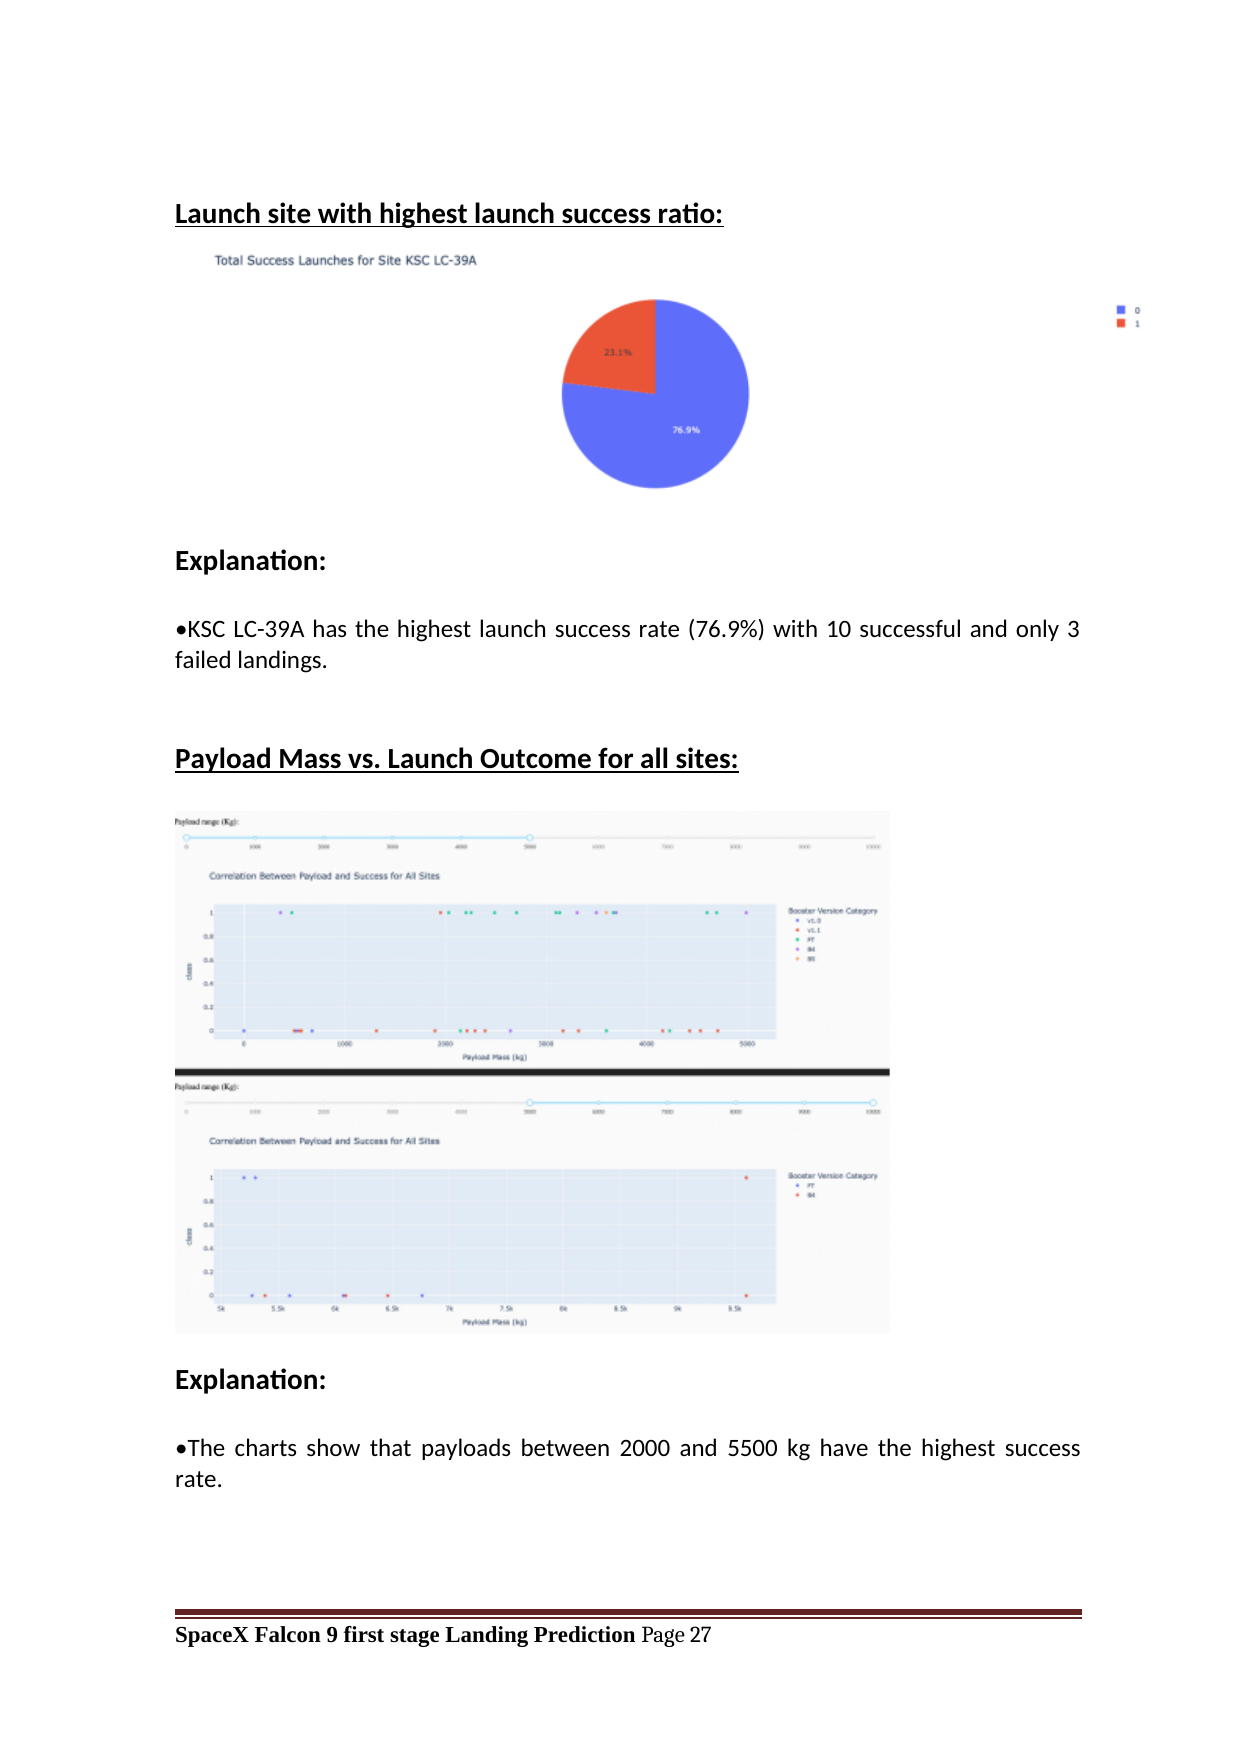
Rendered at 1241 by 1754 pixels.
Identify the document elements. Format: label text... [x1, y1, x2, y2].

text •KSC LC-39A has the highest launch success rate (76.9%) with 10 successful and only 3 failed landings. [175, 613, 1082, 674]
text Launch site with highest launch success ratio: [175, 195, 1082, 230]
picture [175, 811, 926, 1362]
text Explanation: [175, 543, 1082, 578]
picture [175, 230, 1150, 543]
text •The charts show that payloads between 2000 and 5500 kg have the highest success rate. [175, 1433, 1082, 1494]
text Payload Mass vs. Launch Outcome for all sites: [175, 741, 1082, 776]
text Explanation: [175, 1361, 1082, 1397]
